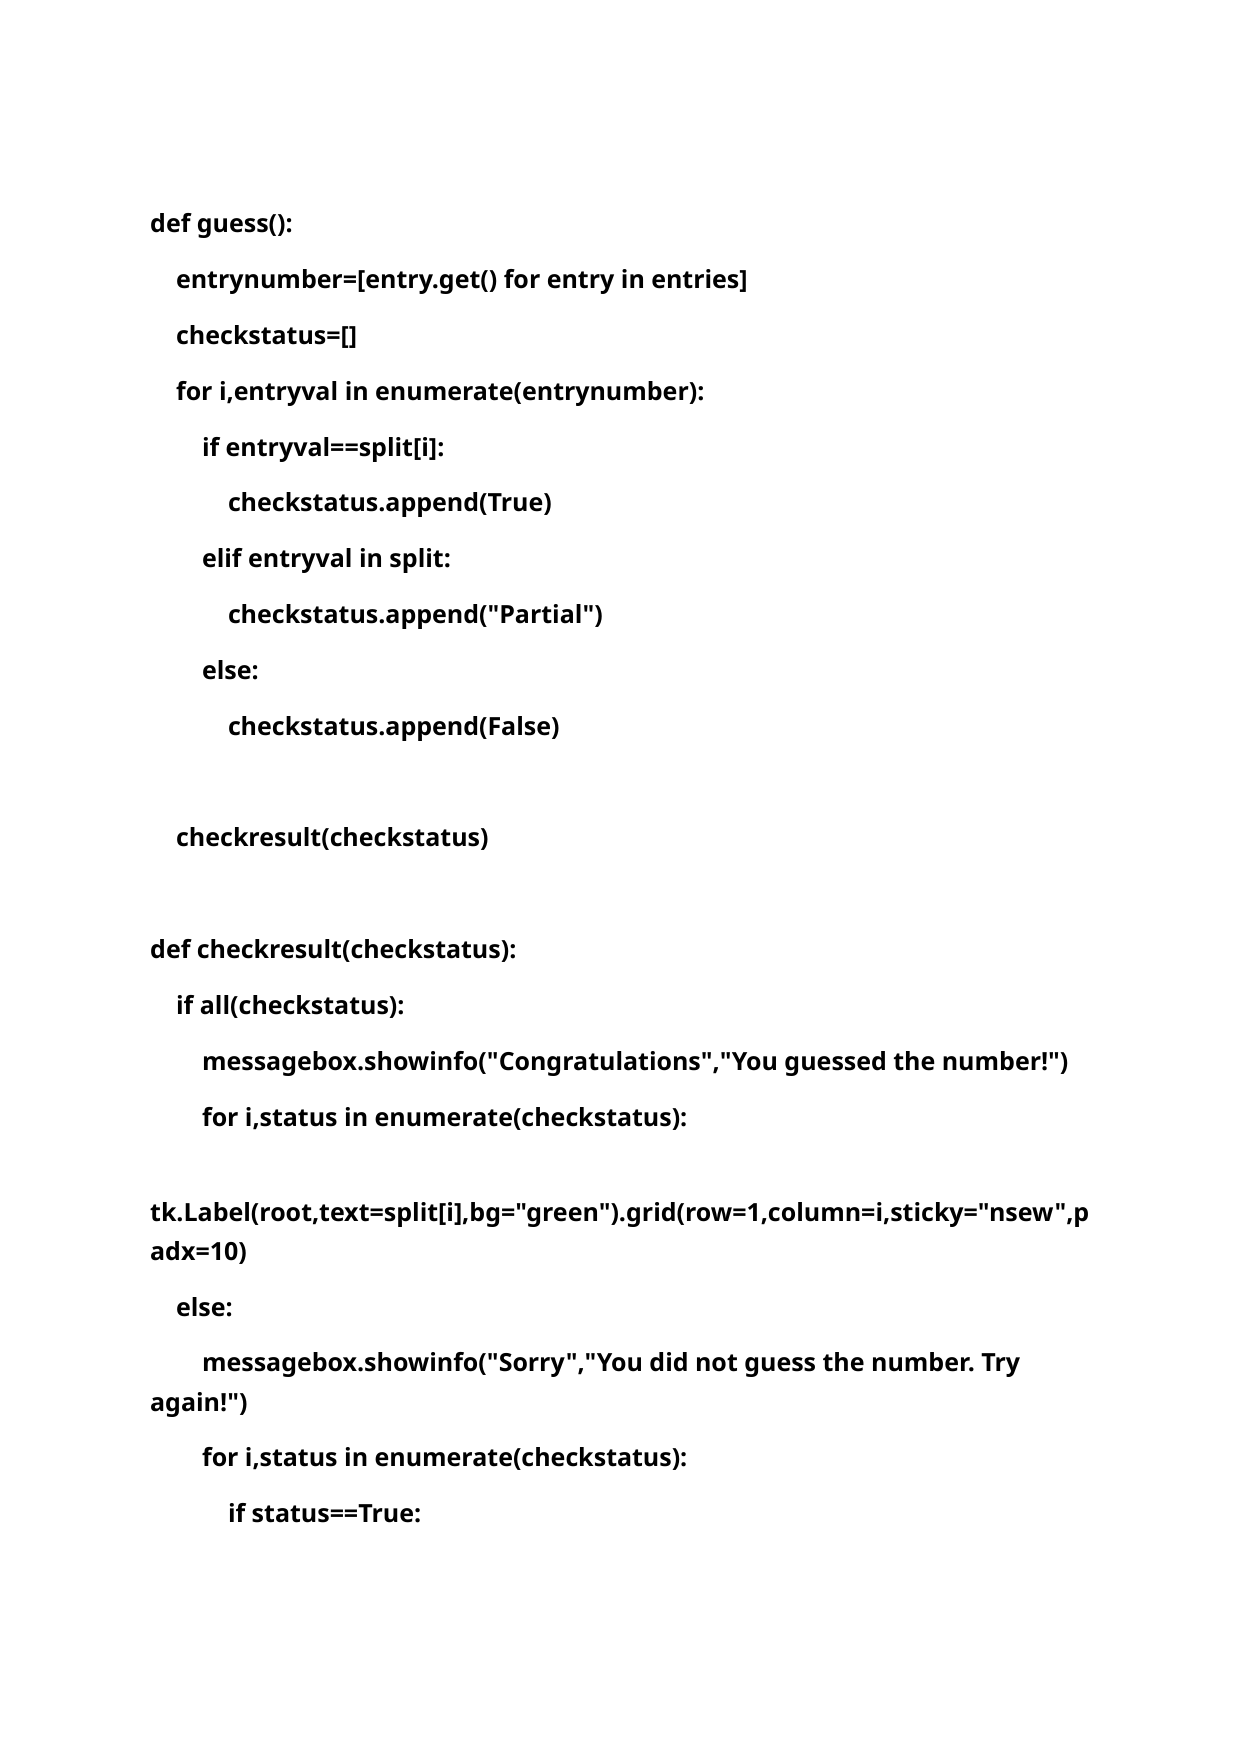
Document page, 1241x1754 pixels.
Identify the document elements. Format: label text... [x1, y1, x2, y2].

text if all(checkstatus): [150, 987, 1090, 1022]
text else: [150, 652, 1090, 687]
text checkstatus=[] [150, 317, 1090, 352]
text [150, 1155, 1090, 1267]
text checkstatus.append(False) [150, 708, 1090, 742]
text for i,entryval in enumerate(entrynumber): [150, 373, 1090, 407]
text messagebox.showinfo("Congratulations","You guessed the number!") [150, 1043, 1090, 1077]
text for i,status in enumerate(checkstatus): [150, 1440, 1090, 1474]
text messagebox.showinfo("Sorry","You did not guess the number. Try again!") [150, 1345, 1090, 1418]
text def checkresult(checkstatus): [150, 932, 1090, 966]
text for i,status in enumerate(checkstatus): [150, 1099, 1090, 1133]
text if status==True: [150, 1496, 1090, 1530]
text def guess(): [150, 206, 1090, 240]
text checkresult(checkstatus) [150, 820, 1090, 854]
text checkstatus.append("Partial") [150, 597, 1090, 631]
text checkstatus.append(True) [150, 485, 1090, 519]
text else: [150, 1289, 1090, 1323]
text entrynumber=[entry.get() for entry in entries] [150, 262, 1090, 296]
text elif entryval in split: [150, 541, 1090, 575]
text if entryval==split[i]: [150, 429, 1090, 463]
